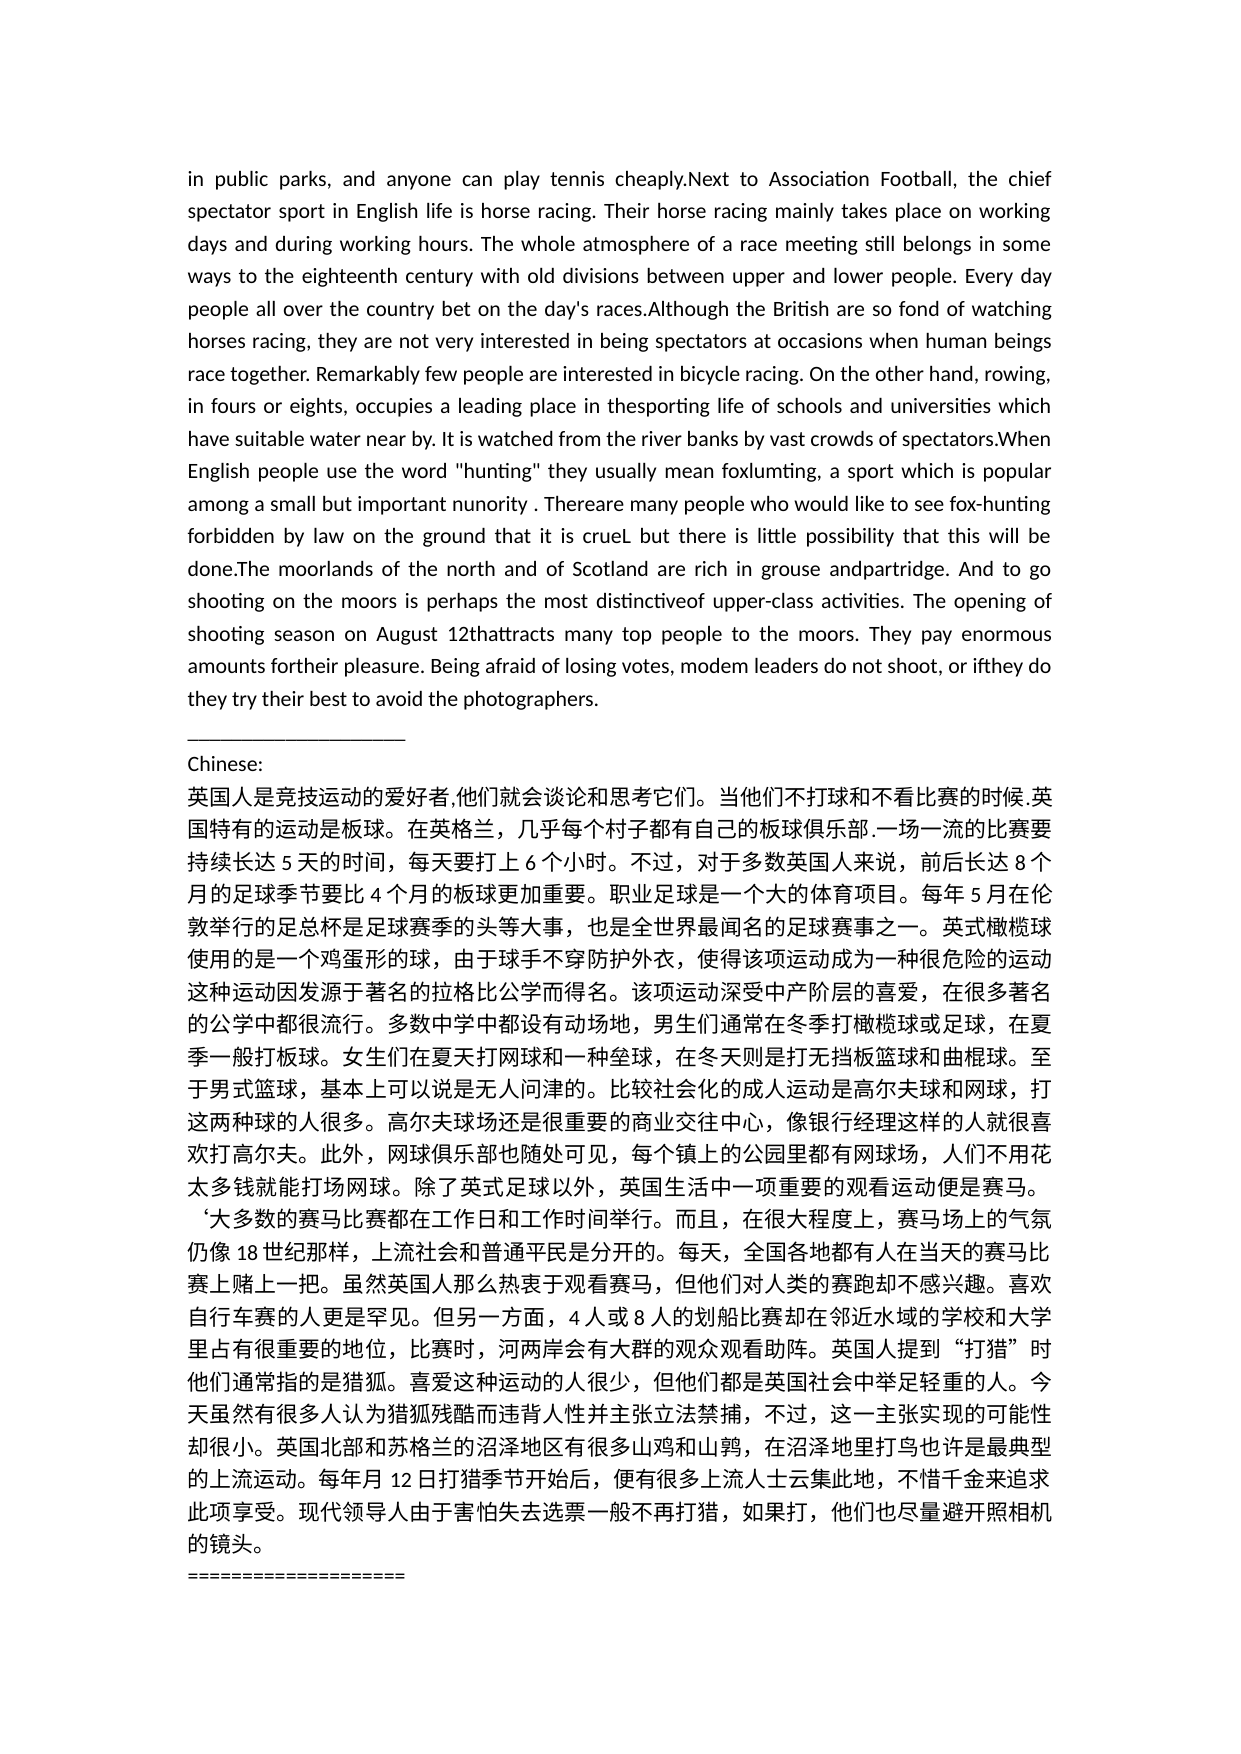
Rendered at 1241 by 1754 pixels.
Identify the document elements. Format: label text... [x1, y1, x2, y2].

text ==================== [187, 1559, 1053, 1592]
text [187, 162, 1053, 714]
text Chinese: [187, 747, 1053, 779]
text ____________________ [187, 714, 1053, 747]
text 英国人是竞技运动的爱好者,他们就会谈论和思考它们。当他们不打球和不看比赛的时候.英国特有的运动是板球。在英格兰，几乎每个村子都有自己的板球俱乐部.一场一流的比赛要持续长达5天的时间，每天要打上6个小时。不过，对于多数英国人来说，前后长达8个月的足球季节要比4个月的板球更加重要。职业足球是一个大的体育项目。每年5月在伦敦举行的足总杯是足球赛季的头等大事，也是全世界最闻名的足球赛事之一。英式橄榄球使用的是一个鸡蛋形的球，由于球手不穿防护外衣，使得该项运动成为一种很危险的运动。这种运动因发源于著名的拉格比公学而得名。该项运动深受中产阶层的喜爱，在很多著名的公学中都很流行。多数中学中都设有动场地，男生们通常在冬季打橄榄球或足球，在夏季一般打板球。女生们在夏天打网球和一种垒球，在冬天则是打无挡板篮球和曲棍球。至于男式篮球，基本上可以说是无人问津的。比较社会化的成人运动是高尔夫球和网球，打这两种球的人很多。高尔夫球场还是很重要的商业交往中心，像银行经理这样的人就很喜欢打高尔夫。此外，网球俱乐部也随处可见，每个镇上的公园里都有网球场，人们不用花太多钱就能打场网球。除了英式足球以外，英国生活中一项重要的观看运动便是赛马。‘大多数的赛马比赛都在工作日和工作时间举行。而且，在很大程度上，赛马场上的气氛仍像18世纪那样，上流社会和普通平民是分开的。每天，全国各地都有人在当天的赛马比赛上赌上一把。虽然英国人那么热衷于观看赛马，但他们对人类的赛跑却不感兴趣。喜欢自行车赛的人更是罕见。但另一方面，4人或8人的划船比赛却在邻近水域的学校和大学里占有很重要的地位，比赛时，河两岸会有大群的观众观看助阵。英国人提到“打猎”时，他们通常指的是猎狐。喜爱这种运动的人很少，但他们都是英国社会中举足轻重的人。今天虽然有很多人认为猎狐残酷而违背人性并主张立法禁捕，不过，这一主张实现的可能性却很小。英国北部和苏格兰的沼泽地区有很多山鸡和山鹑，在沼泽地里打鸟也许是最典型的上流运动。每年月12日打猎季节开始后，便有很多上流人士云集此地，不惜千金来追求此项享受。现代领导人由于害怕失去选票一般不再打猎，如果打，他们也尽量避开照相机的镜头。 [187, 779, 1053, 1559]
